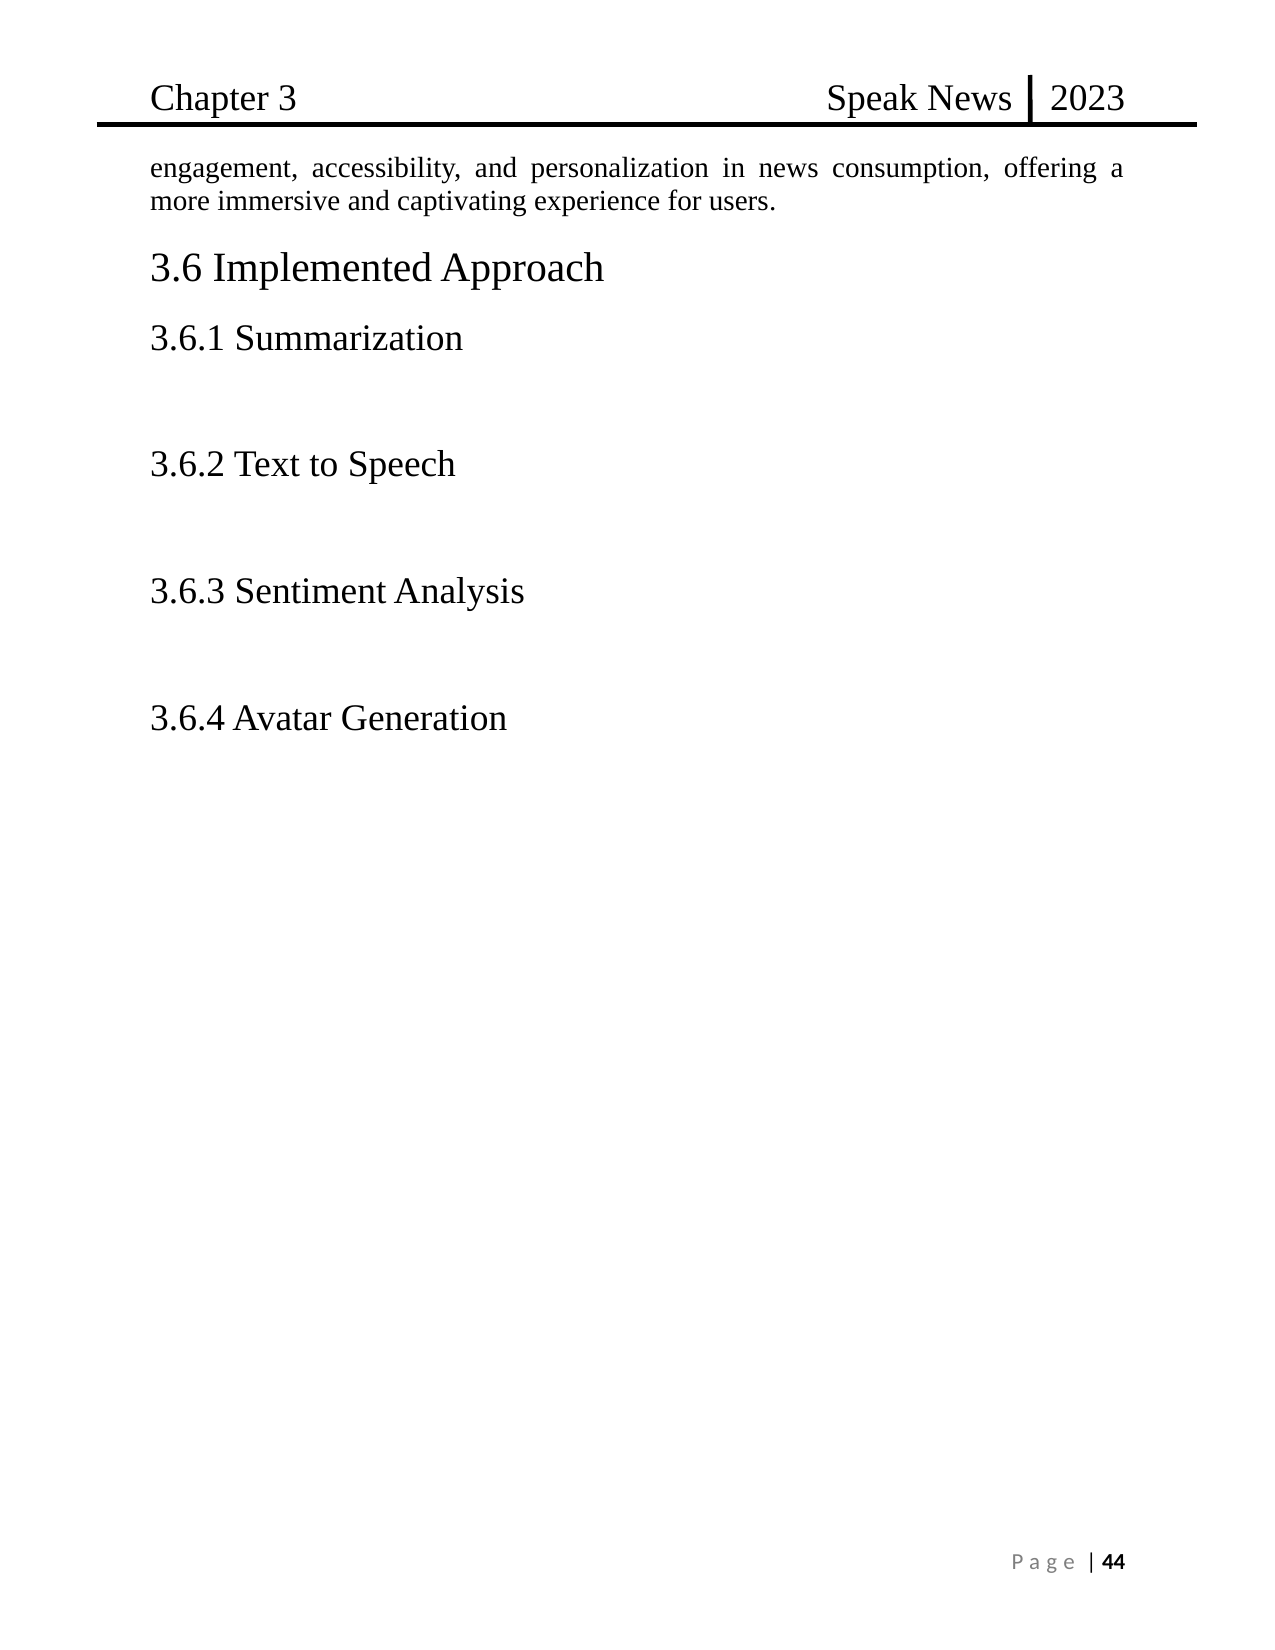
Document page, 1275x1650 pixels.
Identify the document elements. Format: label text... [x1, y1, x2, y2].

text 3.6.4 Avatar Generation [150, 695, 1125, 738]
text 3.6.3 Sentiment Analysis [150, 568, 1125, 611]
subtitle 3.6 Implemented Approach [150, 242, 1125, 290]
text 3.6.2 Text to Speech [150, 442, 1125, 485]
text 3.6.1 Summarization [150, 315, 1125, 358]
